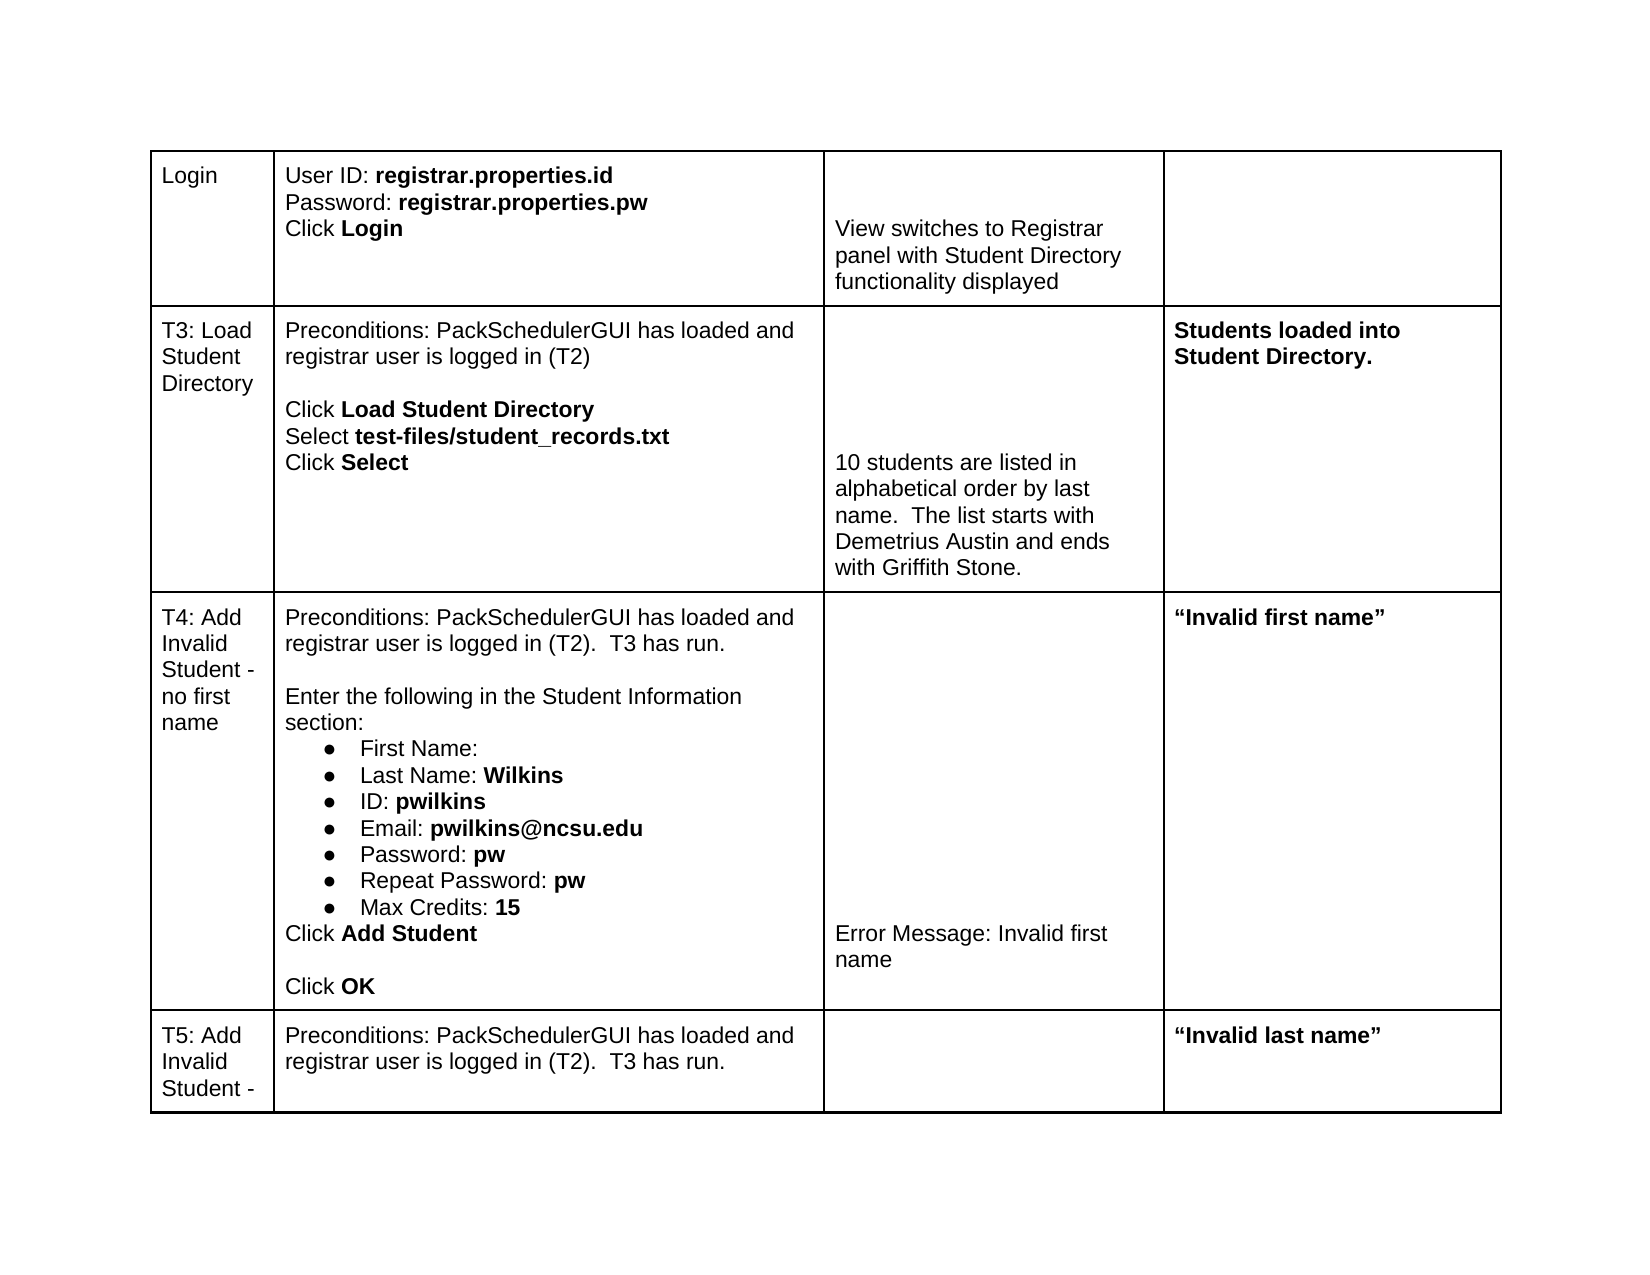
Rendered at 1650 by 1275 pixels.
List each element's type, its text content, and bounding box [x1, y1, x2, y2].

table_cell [1165, 152, 1500, 305]
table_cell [825, 152, 1163, 305]
table_cell T2: Registrar Login [152, 152, 273, 305]
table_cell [152, 1011, 273, 1111]
table_cell “Invalid last name” [1165, 1011, 1500, 1111]
table_cell Preconditions: PackSchedulerGUI has loaded and registrar user is logged in (T2). T3 has run. Enter the following in the Student Information section: First Name: Last Name: Wilkins ID: pwilkins Email: pwilkins@ncsu.edu Password: pw Repeat Password: pw Max Credits: 15 Click Add Student Click OK [275, 593, 823, 1009]
table_cell “Invalid first name” [1165, 593, 1500, 1009]
table_cell Error Message: Invalid first name [825, 593, 1163, 1009]
table_cell Preconditions: PackSchedulerGUI has loaded and registrar user is logged in (T2) Click Load Student Directory Select test-files/student_records.txt Click Select [275, 307, 823, 591]
table_cell 10 students are listed in alphabetical order by last name. The list starts with Demetrius Austin and ends with Griffith Stone. [825, 307, 1163, 591]
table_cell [825, 1011, 1163, 1111]
table_cell T4: Add Invalid Student - no first name [152, 593, 273, 1009]
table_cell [275, 152, 823, 305]
table_cell T3: Load Student Directory [152, 307, 273, 591]
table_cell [275, 1011, 823, 1111]
table_cell Students loaded into Student Directory. [1165, 307, 1500, 591]
